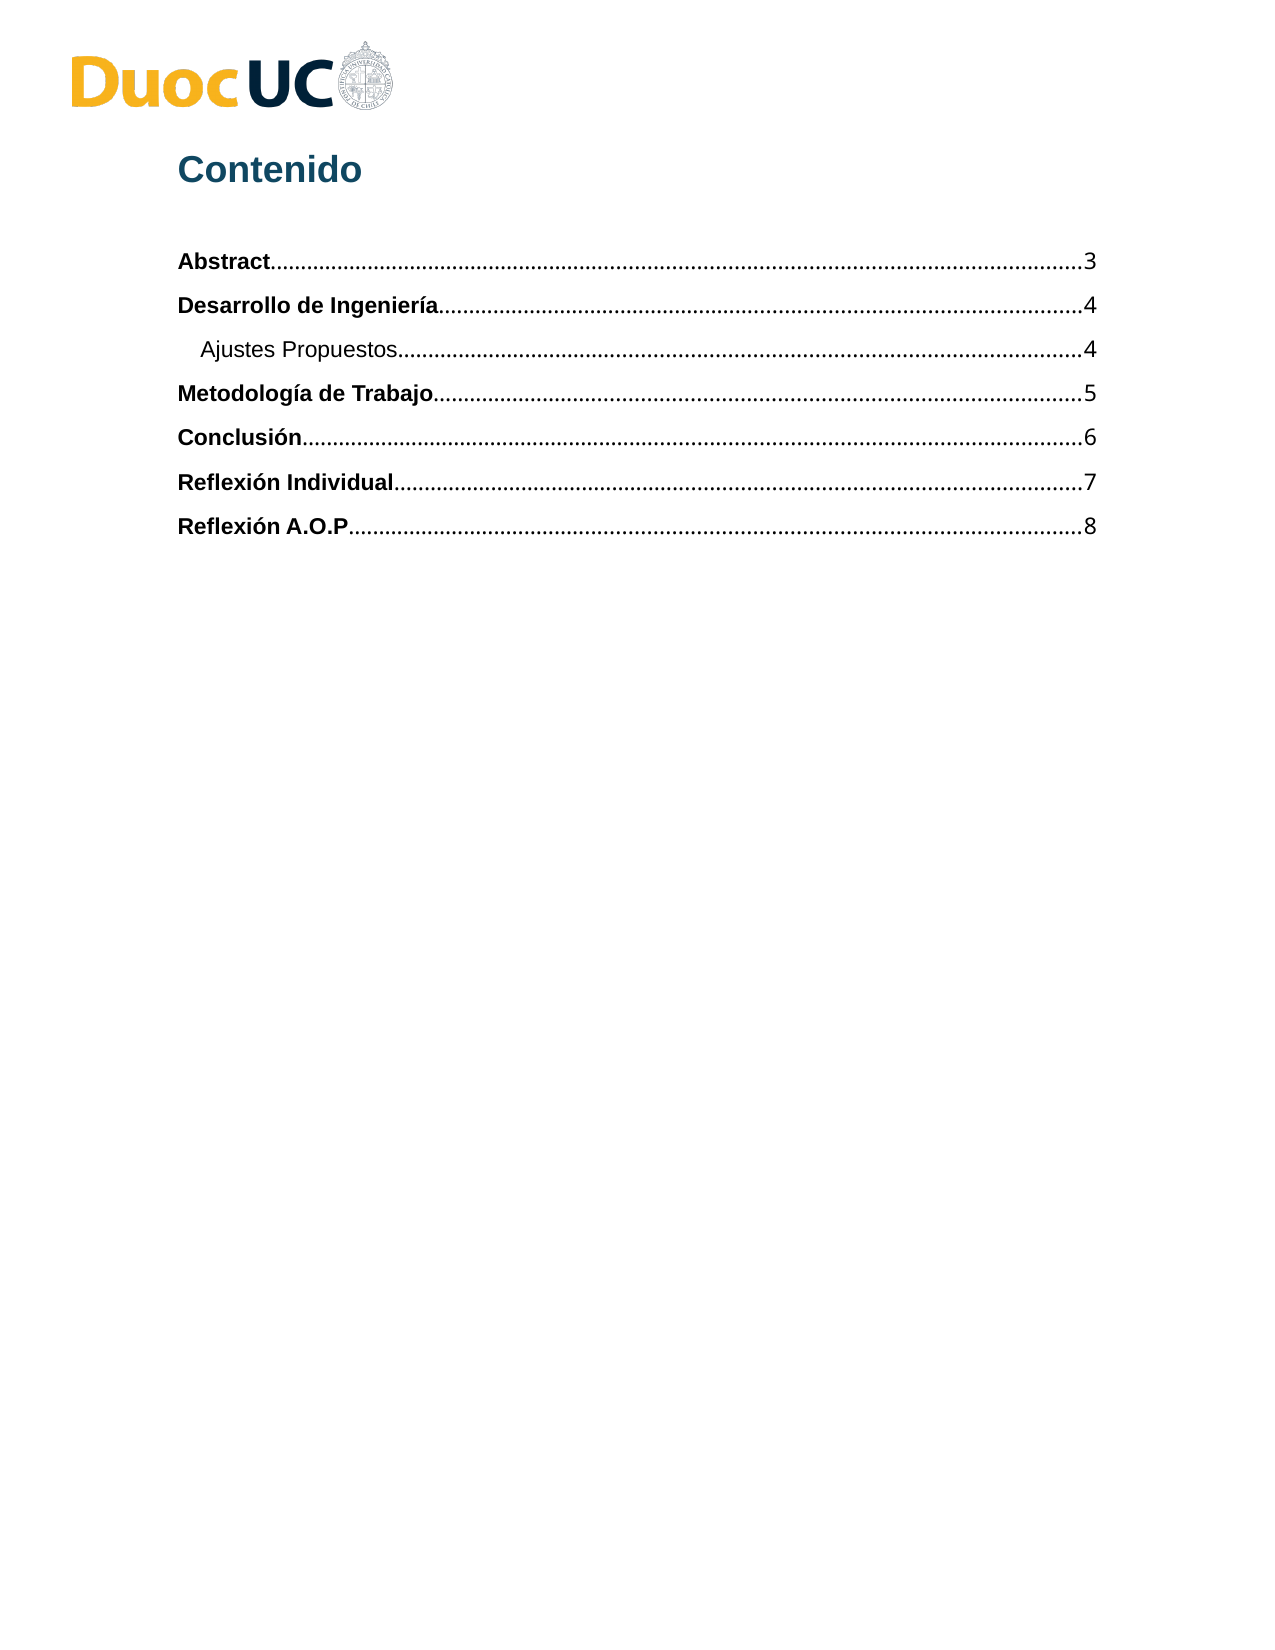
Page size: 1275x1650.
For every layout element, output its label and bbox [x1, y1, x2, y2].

picture [67, 37, 395, 113]
